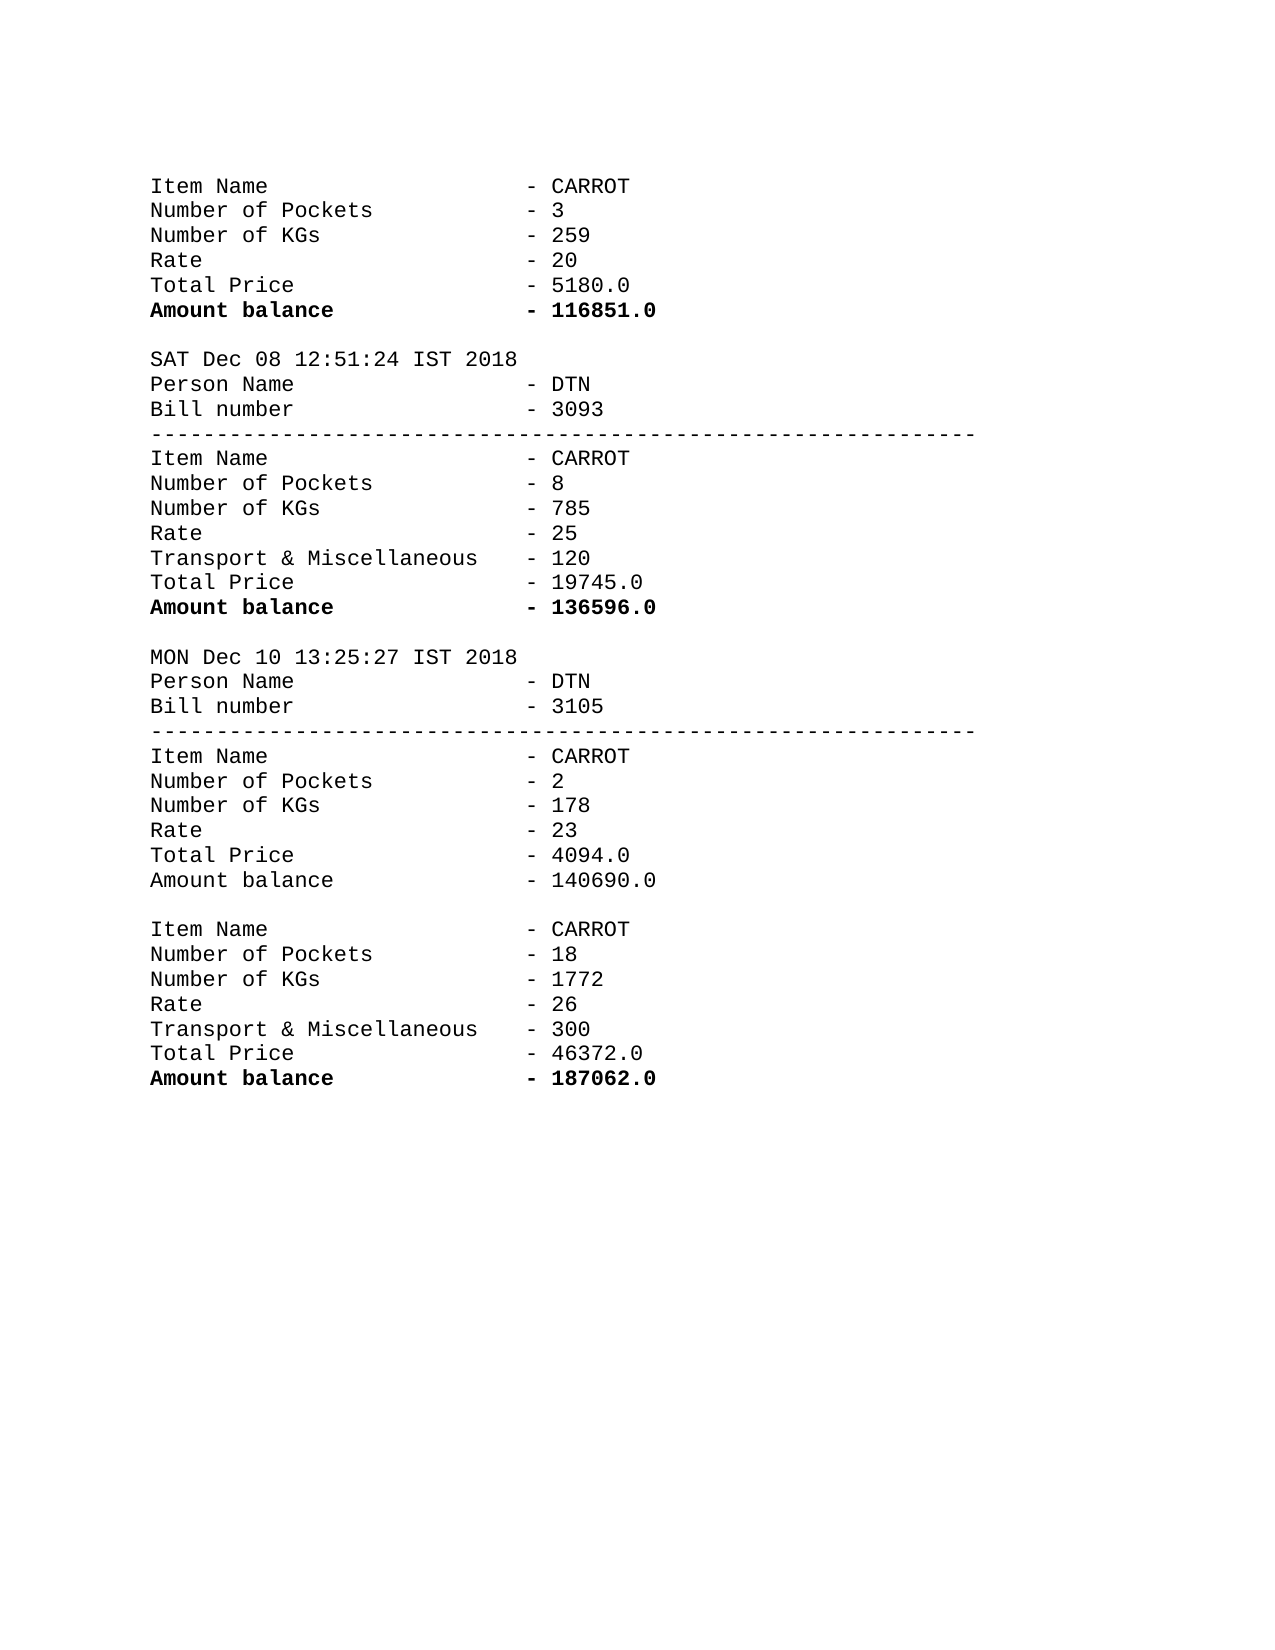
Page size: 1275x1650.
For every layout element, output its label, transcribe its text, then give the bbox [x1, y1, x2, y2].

text Number of Pockets - 18 [150, 943, 1125, 968]
text Number of Pockets - 3 [150, 199, 1125, 224]
text Transport & Miscellaneous - 120 [150, 547, 1125, 571]
text Amount balance - 187062.0 [150, 1067, 1125, 1092]
text Amount balance - 116851.0 [150, 299, 1125, 323]
text Number of Pockets - 8 [150, 472, 1125, 497]
text Rate - 26 [150, 993, 1125, 1018]
text Amount balance - 136596.0 [150, 596, 1125, 621]
text Total Price - 4094.0 [150, 844, 1125, 869]
text Total Price - 19745.0 [150, 571, 1125, 596]
text Number of KGs - 178 [150, 794, 1125, 819]
text Rate - 20 [150, 249, 1125, 274]
text Person Name - DTN [150, 671, 1125, 695]
text Bill number - 3093 [150, 398, 1125, 423]
text Item Name - CARROT [150, 745, 1125, 770]
text --------------------------------------------------------------- [150, 720, 1125, 745]
text Amount balance - 140690.0 [150, 869, 1125, 894]
text Item Name - CARROT [150, 175, 1125, 199]
text Total Price - 5180.0 [150, 274, 1125, 299]
text Person Name - DTN [150, 373, 1125, 398]
text Rate - 25 [150, 522, 1125, 547]
text Number of Pockets - 2 [150, 770, 1125, 794]
text Bill number - 3105 [150, 695, 1125, 720]
text Item Name - CARROT [150, 447, 1125, 472]
text Total Price - 46372.0 [150, 1042, 1125, 1067]
text Number of KGs - 259 [150, 224, 1125, 249]
text Transport & Miscellaneous - 300 [150, 1018, 1125, 1042]
text Number of KGs - 1772 [150, 968, 1125, 993]
text MON Dec 10 13:25:27 IST 2018 [150, 646, 1125, 671]
text Number of KGs - 785 [150, 497, 1125, 522]
text Rate - 23 [150, 819, 1125, 844]
text SAT Dec 08 12:51:24 IST 2018 [150, 348, 1125, 373]
text Item Name - CARROT [150, 918, 1125, 943]
text --------------------------------------------------------------- [150, 423, 1125, 447]
